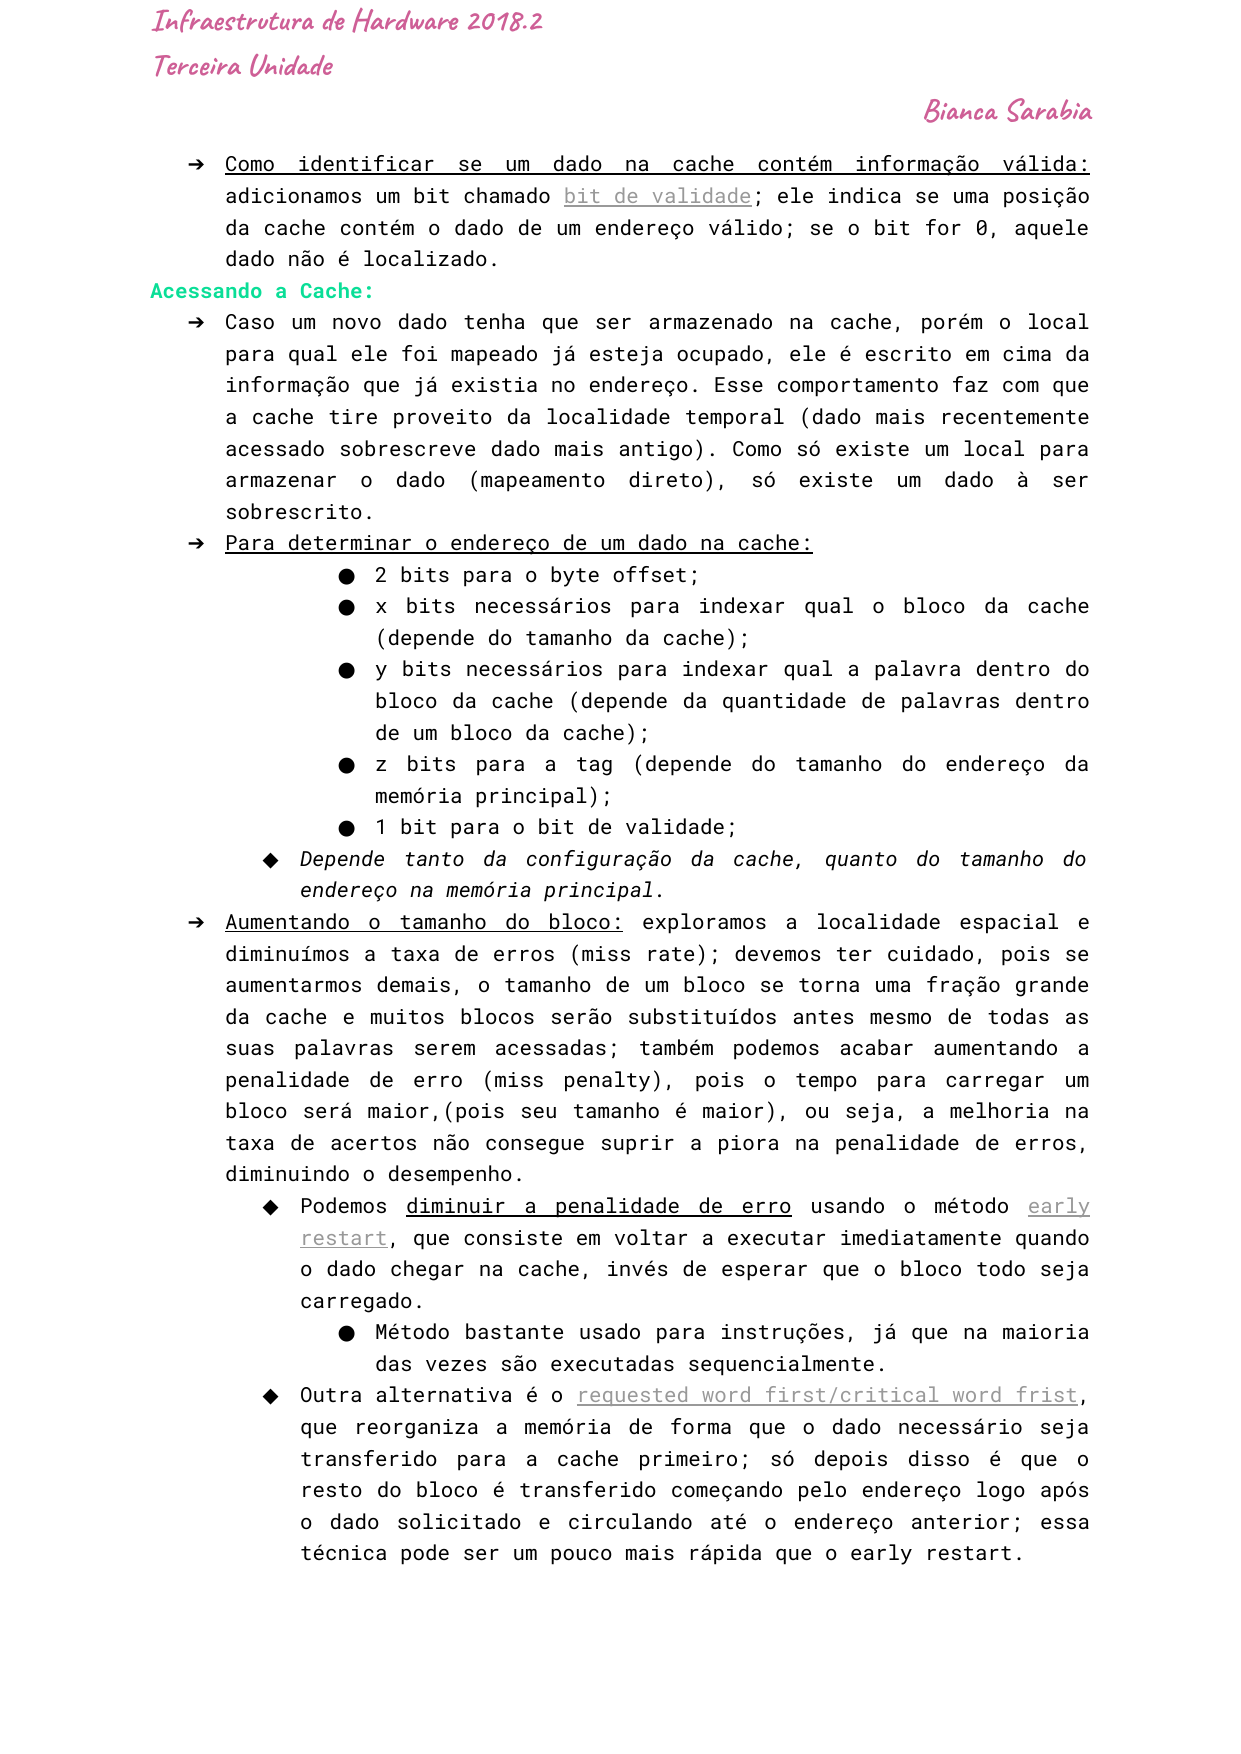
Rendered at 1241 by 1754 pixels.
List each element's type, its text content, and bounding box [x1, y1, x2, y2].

list Outra alternativa é o requested word first/critical word frist, que reorganiza a memória de forma que o dado necessário seja transferido para a cache primeiro; só depois disso é que o resto do bloco é transferido começando pelo endereço logo após o dado solicitado e circulando até o endereço anterior; essa técnica pode ser um pouco mais rápida que o early restart. [262, 1381, 1090, 1566]
list Caso um novo dado tenha que ser armazenado na cache, porém o local para qual ele foi mapeado já esteja ocupado, ele é escrito em cima da informação que já existia no endereço. Esse comportamento faz com que a cache tire proveito da localidade temporal (dado mais recentemente acessado sobrescreve dado mais antigo). Como só existe um local para armazenar o dado (mapeamento direto), só existe um dado à ser sobrescrito. [187, 308, 1090, 525]
list Aumentando o tamanho do bloco: exploramos a localidade espacial e diminuímos a taxa de erros (miss rate); devemos ter cuidado, pois se aumentarmos demais, o tamanho de um bloco se torna uma fração grande da cache e muitos blocos serão substituídos antes mesmo de todas as suas palavras serem acessadas; também podemos acabar aumentando a penalidade de erro (miss penalty), pois o tempo para carregar um bloco será maior,(pois seu tamanho é maior), ou seja, a melhoria na taxa de acertos não consegue suprir a piora na penalidade de erros, diminuindo o desempenho. [187, 907, 1090, 1187]
list z bits para a tag (depende do tamanho do endereço da memória principal); [337, 750, 1090, 809]
list y bits necessários para indexar qual a palavra dentro do bloco da cache (depende da quantidade de palavras dentro de um bloco da cache); [337, 655, 1090, 746]
list Depende tanto da configuração da cache, quanto do tamanho do endereço na memória principal. [262, 844, 1090, 903]
text Acessando a Cache: [150, 276, 1090, 304]
list x bits necessários para indexar qual o bloco da cache (depende do tamanho da cache); [337, 592, 1090, 651]
list Método bastante usado para instruções, já que na maioria das vezes são executadas sequencialmente. [337, 1318, 1090, 1377]
list Para determinar o endereço de um dado na cache: [187, 529, 1090, 556]
list 1 bit para o bit de validade; [337, 813, 1090, 840]
list 2 bits para o byte offset; [337, 560, 1090, 588]
list Podemos diminuir a penalidade de erro usando o método early restart, que consiste em voltar a executar imediatamente quando o dado chegar na cache, invés de esperar que o bloco todo seja carregado. [262, 1192, 1090, 1314]
list Como identificar se um dado na cache contém informação válida: adicionamos um bit chamado bit de validade; ele indica se uma posição da cache contém o dado de um endereço válido; se o bit for 0, aquele dado não é localizado. [187, 150, 1090, 272]
